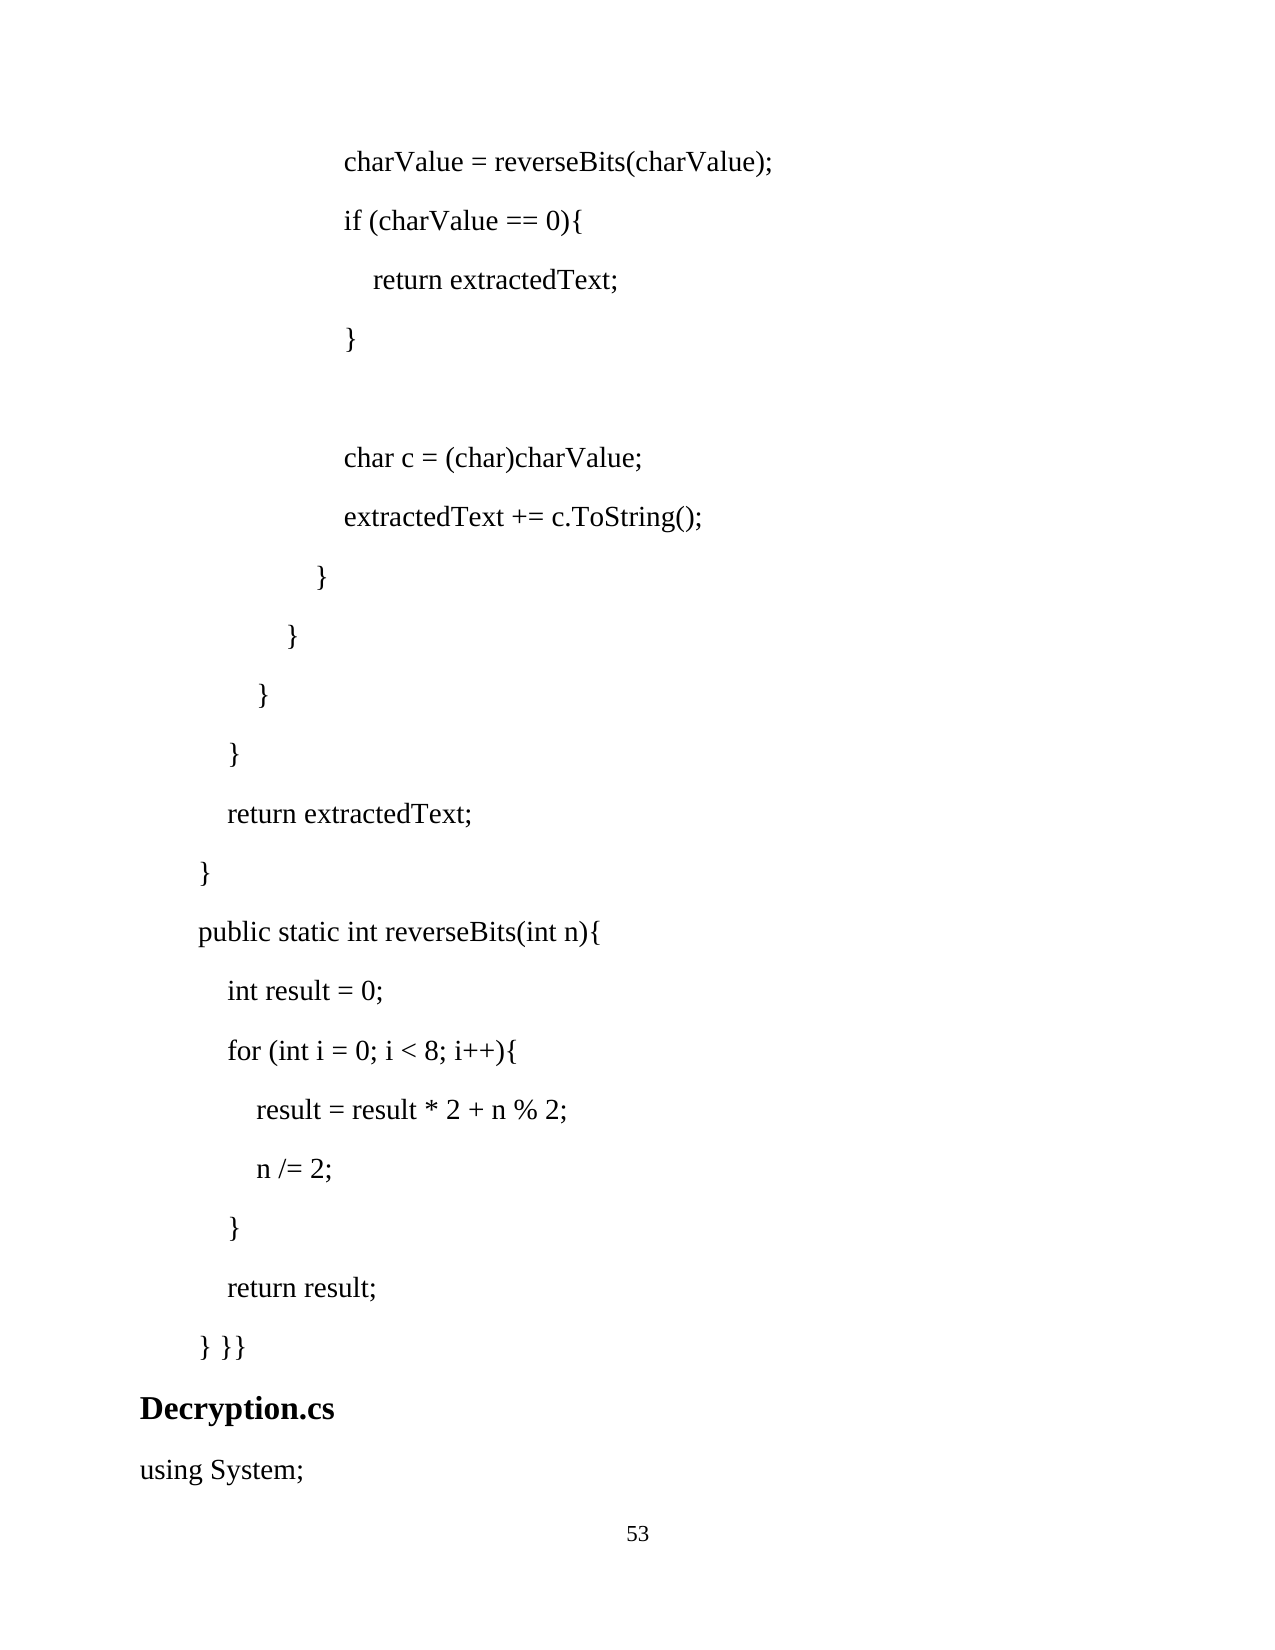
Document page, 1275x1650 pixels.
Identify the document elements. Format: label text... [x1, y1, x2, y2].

text } [139, 736, 1129, 770]
text extractedText += c.ToString(); [139, 499, 1129, 533]
text if (charValue == 0){ [139, 203, 1129, 237]
text } [139, 618, 1129, 651]
text char c = (char)charValue; [139, 440, 1129, 474]
text } [139, 1211, 1129, 1244]
text result = result * 2 + n % 2; [139, 1092, 1129, 1126]
text n /= 2; [139, 1151, 1129, 1185]
text } [139, 855, 1129, 888]
text charValue = reverseBits(charValue); [139, 144, 1129, 177]
text } [139, 322, 1129, 355]
text using System; [139, 1452, 1129, 1486]
text } [139, 677, 1129, 711]
text return extractedText; [139, 796, 1129, 829]
text return extractedText; [139, 262, 1129, 296]
text for (int i = 0; i < 8; i++){ [139, 1033, 1129, 1066]
text public static int reverseBits(int n){ [139, 914, 1129, 948]
text Decryption.cs [139, 1388, 1129, 1427]
text } [139, 559, 1129, 592]
text return result; [139, 1270, 1129, 1303]
text int result = 0; [139, 973, 1129, 1007]
text } }} [139, 1329, 1129, 1363]
